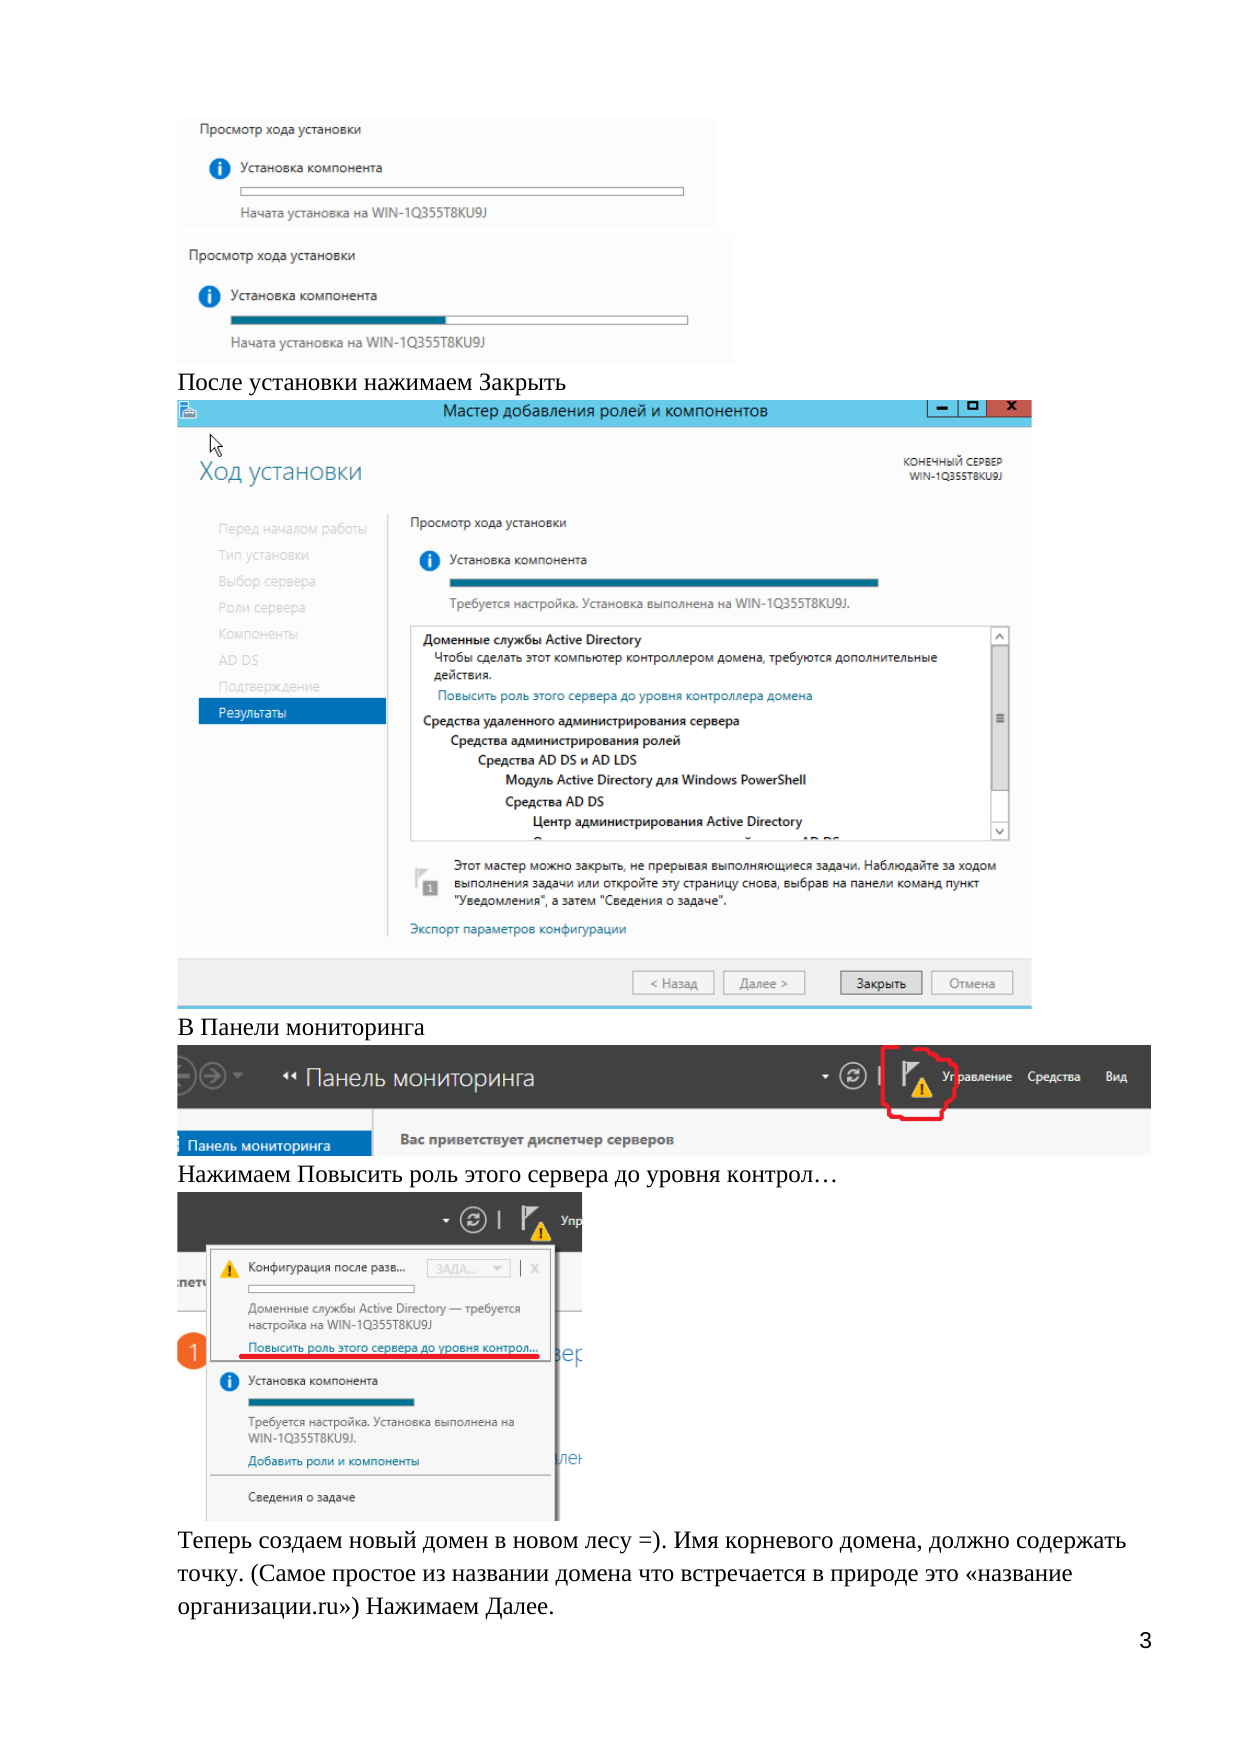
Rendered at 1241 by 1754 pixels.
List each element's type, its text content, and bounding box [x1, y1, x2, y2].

picture [177, 118, 718, 230]
text Теперь создаем новый домен в новом лесу =). Имя корневого домена, должно содержать точку. (Самое простое из названии домена что встречается в природе это «название организации.ru») Нажимаем Далее. [177, 1525, 1152, 1620]
picture [177, 233, 735, 364]
text В Панели мониторинга [177, 1012, 1152, 1041]
picture [177, 1192, 583, 1521]
picture [177, 400, 1032, 1009]
text Нажимаем Повысить роль этого сервера до уровня контрол… [177, 1159, 1152, 1188]
picture [177, 1045, 1151, 1156]
text После установки нажимаем Закрыть [177, 367, 1152, 396]
